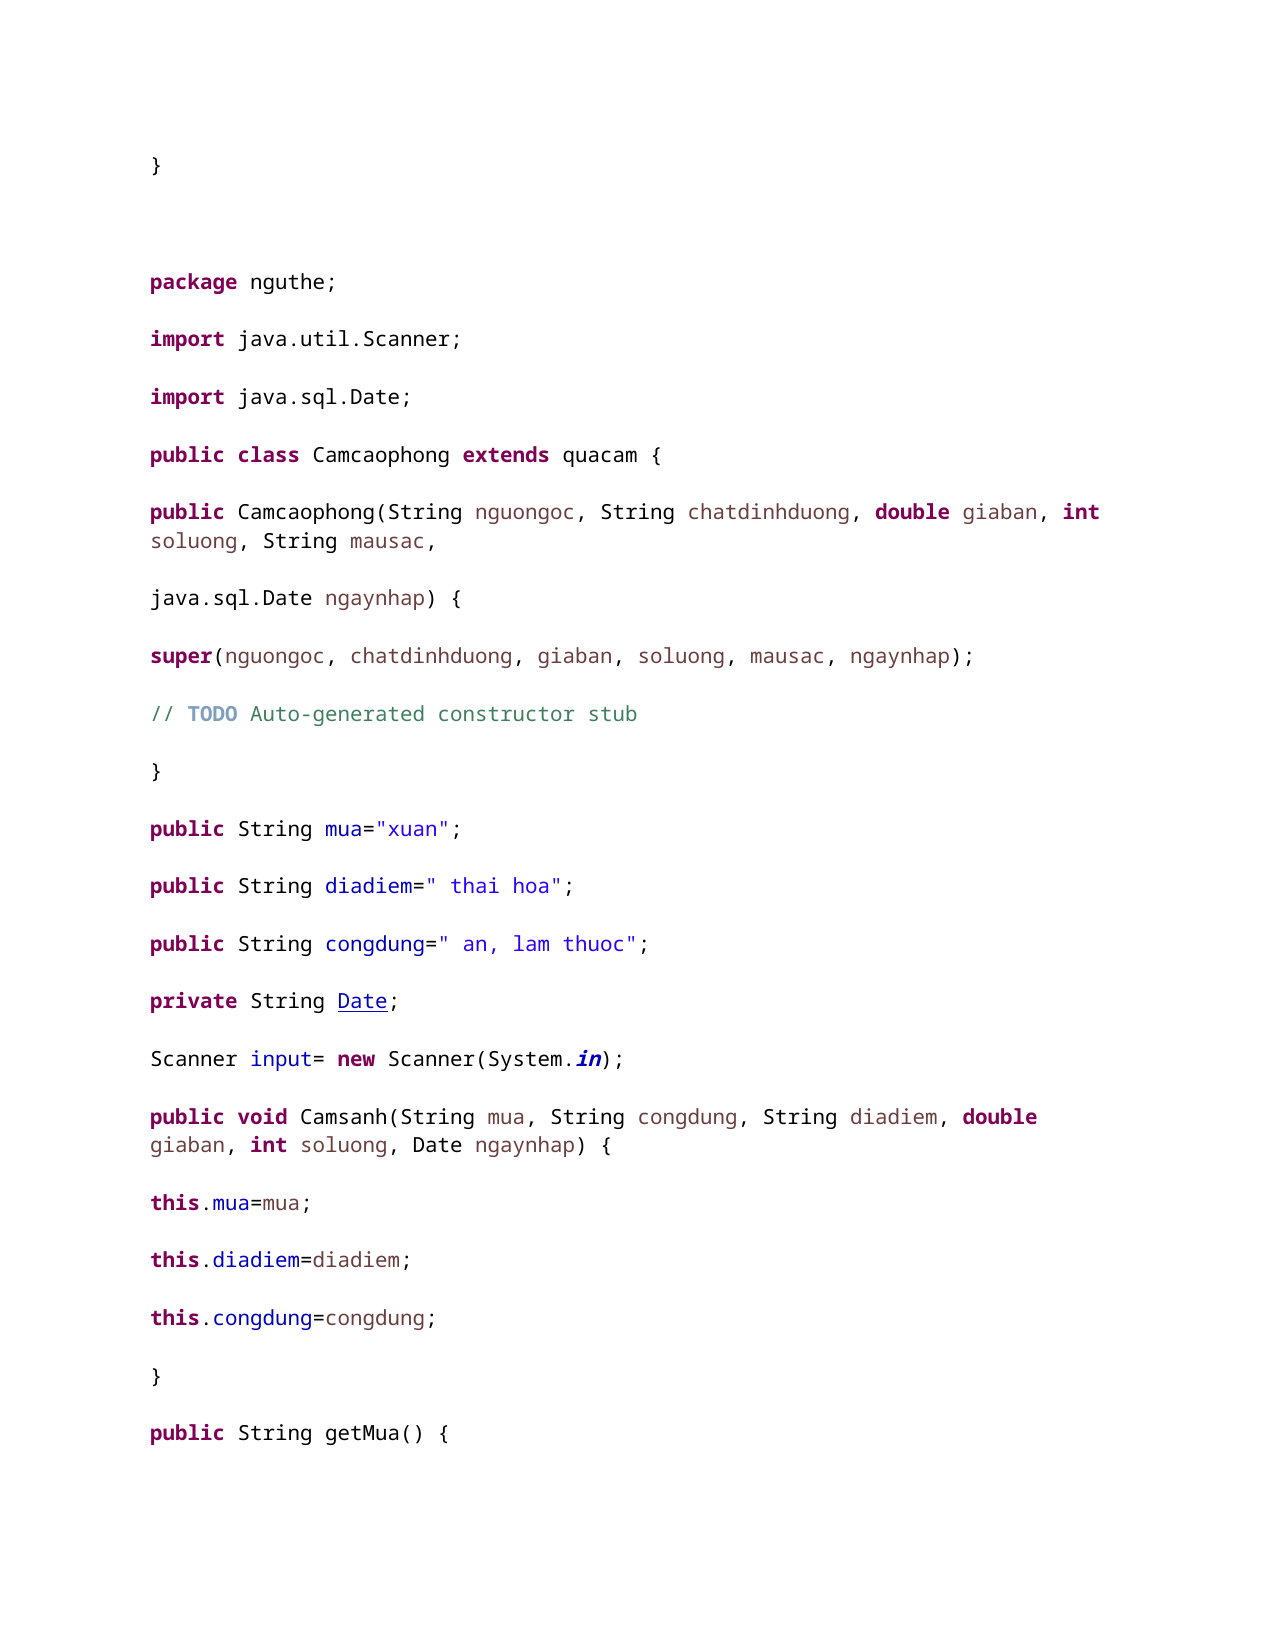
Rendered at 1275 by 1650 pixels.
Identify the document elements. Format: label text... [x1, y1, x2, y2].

text java.sql.Date ngaynhap) { [150, 583, 1125, 612]
text // TODO Auto-generated constructor stub [150, 699, 1125, 727]
text } [150, 150, 1125, 178]
text super(nguongoc, chatdinhduong, giaban, soluong, mausac, ngaynhap); [150, 641, 1125, 669]
text } [150, 1361, 1125, 1389]
text public String getMua() { [150, 1418, 1125, 1447]
text import java.util.Scanner; [150, 324, 1125, 353]
text this.congdung=congdung; [150, 1303, 1125, 1332]
text private String Date; [150, 987, 1125, 1015]
text public void Camsanh(String mua, String congdung, String diadiem, double giaban, int soluong, Date ngaynhap) { [150, 1102, 1125, 1159]
text public String diadiem=" thai hoa"; [150, 871, 1125, 900]
text public class Camcaophong extends quacam { [150, 440, 1125, 468]
text public String congdung=" an, lam thuoc"; [150, 929, 1125, 957]
text Scanner input= new Scanner(System.in); [150, 1044, 1125, 1073]
text public String mua="xuan"; [150, 814, 1125, 842]
text this.diadiem=diadiem; [150, 1246, 1125, 1274]
text public Camcaophong(String nguongoc, String chatdinhduong, double giaban, int soluong, String mausac, [150, 497, 1125, 554]
text } [150, 756, 1125, 785]
text import java.sql.Date; [150, 382, 1125, 411]
text this.mua=mua; [150, 1188, 1125, 1216]
text package nguthe; [150, 267, 1125, 295]
